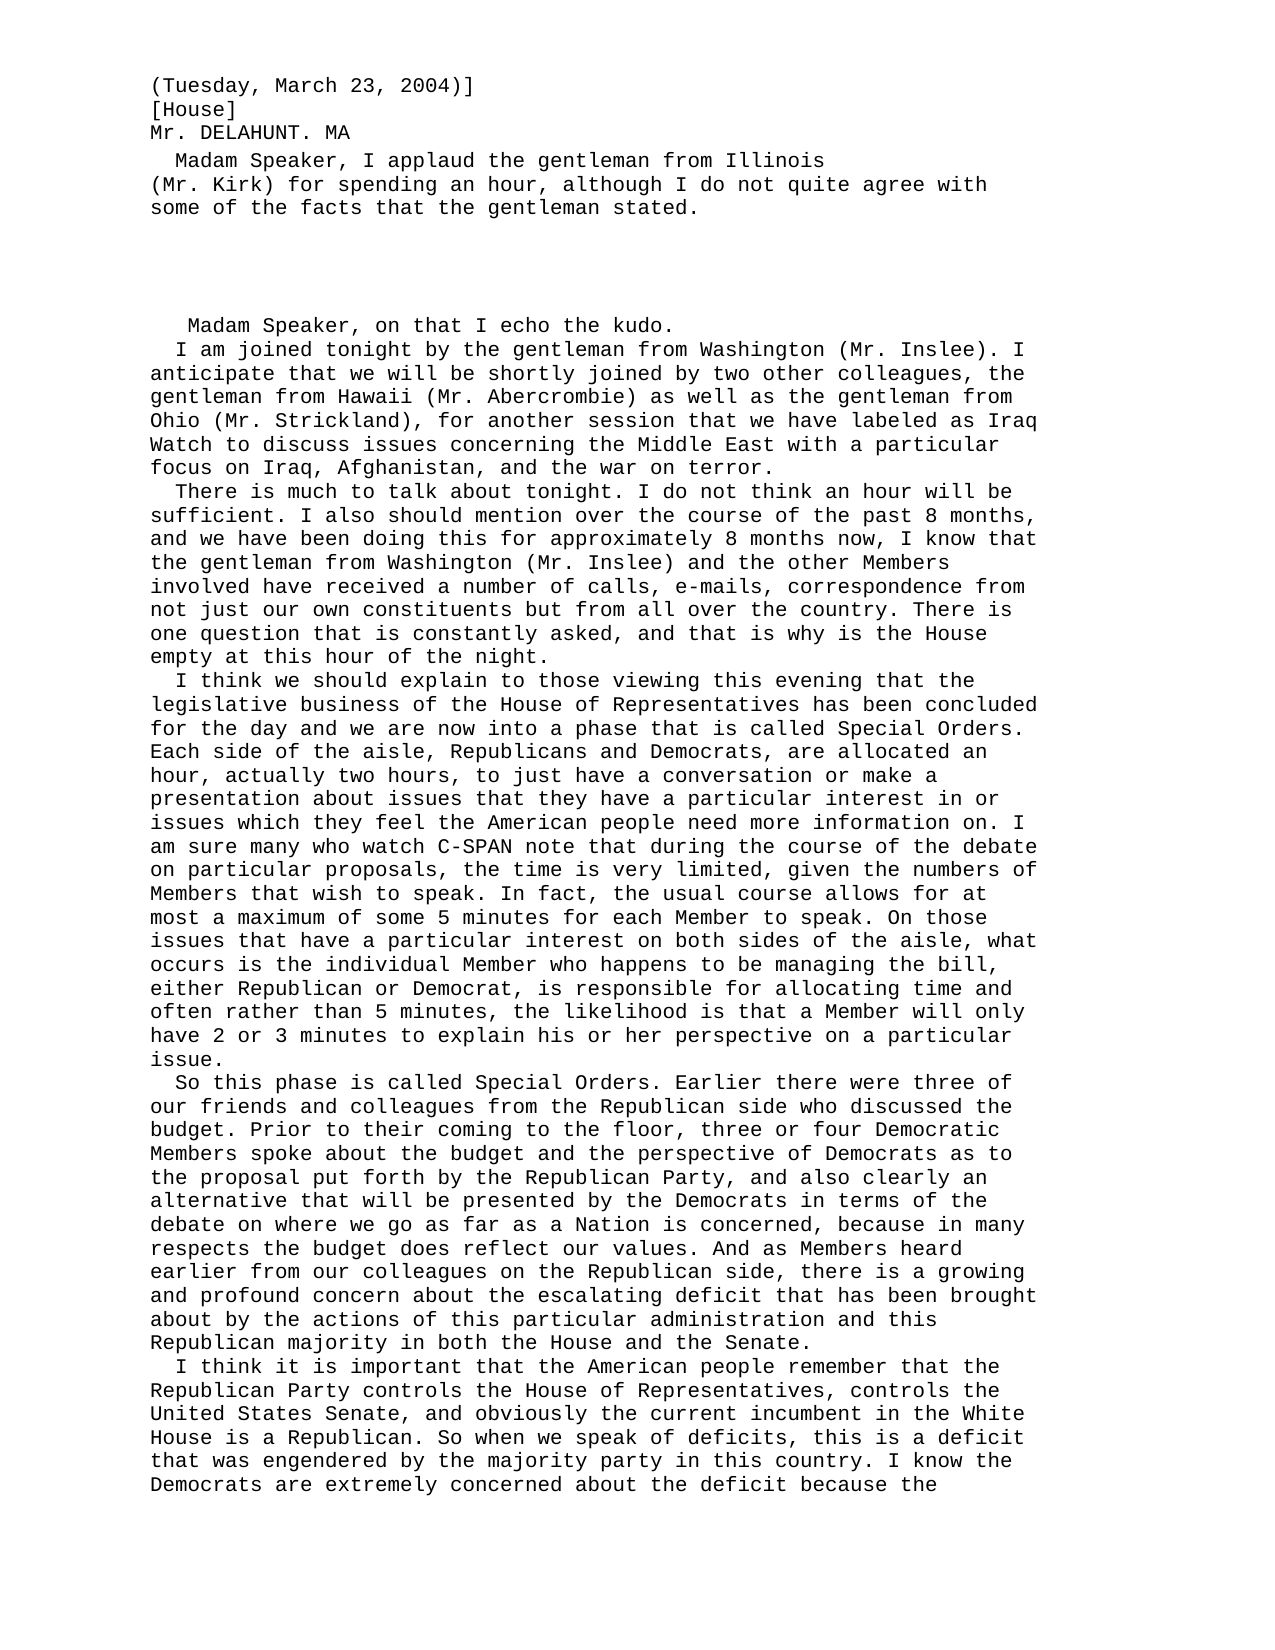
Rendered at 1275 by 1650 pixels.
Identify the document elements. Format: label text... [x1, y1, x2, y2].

text for the day and we are now into a phase that is called Special Orders. [150, 717, 1125, 741]
text some of the facts that the gentleman stated. [150, 197, 1125, 221]
text issues which they feel the American people need more information on. I [150, 812, 1125, 836]
text hour, actually two hours, to just have a conversation or make a [150, 765, 1125, 788]
text So this phase is called Special Orders. Earlier there were three of [150, 1072, 1125, 1096]
text issue. [150, 1048, 1125, 1072]
text I think it is important that the American people remember that the [150, 1356, 1125, 1379]
text Watch to discuss issues concerning the Middle East with a particular [150, 434, 1125, 457]
text Ohio (Mr. Strickland), for another session that we have labeled as Iraq [150, 410, 1125, 434]
text issues that have a particular interest on both sides of the aisle, what [150, 930, 1125, 954]
text sufficient. I also should mention over the course of the past 8 months, [150, 505, 1125, 528]
text occurs is the individual Member who happens to be managing the bill, [150, 954, 1125, 978]
text about by the actions of this particular administration and this [150, 1309, 1125, 1332]
text Madam Speaker, I applaud the gentleman from Illinois [150, 150, 1125, 174]
text that was engendered by the majority party in this country. I know the [150, 1451, 1125, 1474]
text Members that wish to speak. In fact, the usual course allows for at [150, 883, 1125, 907]
text Each side of the aisle, Republicans and Democrats, are allocated an [150, 741, 1125, 765]
text I am joined tonight by the gentleman from Washington (Mr. Inslee). I [150, 339, 1125, 363]
text involved have received a number of calls, e-mails, correspondence from [150, 576, 1125, 599]
text (Mr. Kirk) for spending an hour, although I do not quite agree with [150, 174, 1125, 197]
text debate on where we go as far as a Nation is concerned, because in many [150, 1214, 1125, 1238]
text budget. Prior to their coming to the floor, three or four Democratic [150, 1119, 1125, 1143]
text and we have been doing this for approximately 8 months now, I know that [150, 528, 1125, 552]
text am sure many who watch C-SPAN note that during the course of the debate [150, 836, 1125, 859]
text empty at this hour of the night. [150, 647, 1125, 670]
text Republican Party controls the House of Representatives, controls the [150, 1379, 1125, 1403]
text United States Senate, and obviously the current incumbent in the White [150, 1403, 1125, 1427]
text earlier from our colleagues on the Republican side, there is a growing [150, 1261, 1125, 1285]
text anticipate that we will be shortly joined by two other colleagues, the [150, 363, 1125, 386]
text House is a Republican. So when we speak of deficits, this is a deficit [150, 1427, 1125, 1451]
text Members spoke about the budget and the perspective of Democrats as to [150, 1143, 1125, 1167]
text There is much to talk about tonight. I do not think an hour will be [150, 481, 1125, 505]
text I think we should explain to those viewing this evening that the [150, 670, 1125, 694]
text gentleman from Hawaii (Mr. Abercrombie) as well as the gentleman from [150, 386, 1125, 410]
text have 2 or 3 minutes to explain his or her perspective on a particular [150, 1025, 1125, 1048]
text either Republican or Democrat, is responsible for allocating time and [150, 978, 1125, 1001]
text our friends and colleagues from the Republican side who discussed the [150, 1096, 1125, 1119]
text focus on Iraq, Afghanistan, and the war on terror. [150, 457, 1125, 481]
text presentation about issues that they have a particular interest in or [150, 788, 1125, 812]
text Republican majority in both the House and the Senate. [150, 1332, 1125, 1356]
text the proposal put forth by the Republican Party, and also clearly an [150, 1167, 1125, 1190]
text Madam Speaker, on that I echo the kudo. [150, 316, 1125, 339]
text often rather than 5 minutes, the likelihood is that a Member will only [150, 1001, 1125, 1025]
text alternative that will be presented by the Democrats in terms of the [150, 1190, 1125, 1214]
text the gentleman from Washington (Mr. Inslee) and the other Members [150, 552, 1125, 576]
text one question that is constantly asked, and that is why is the House [150, 623, 1125, 647]
text legislative business of the House of Representatives has been concluded [150, 694, 1125, 717]
text and profound concern about the escalating deficit that has been brought [150, 1285, 1125, 1309]
text on particular proposals, the time is very limited, given the numbers of [150, 859, 1125, 883]
text Democrats are extremely concerned about the deficit because the [150, 1474, 1125, 1498]
text most a maximum of some 5 minutes for each Member to speak. On those [150, 907, 1125, 930]
text respects the budget does reflect our values. And as Members heard [150, 1238, 1125, 1261]
text not just our own constituents but from all over the country. There is [150, 599, 1125, 623]
